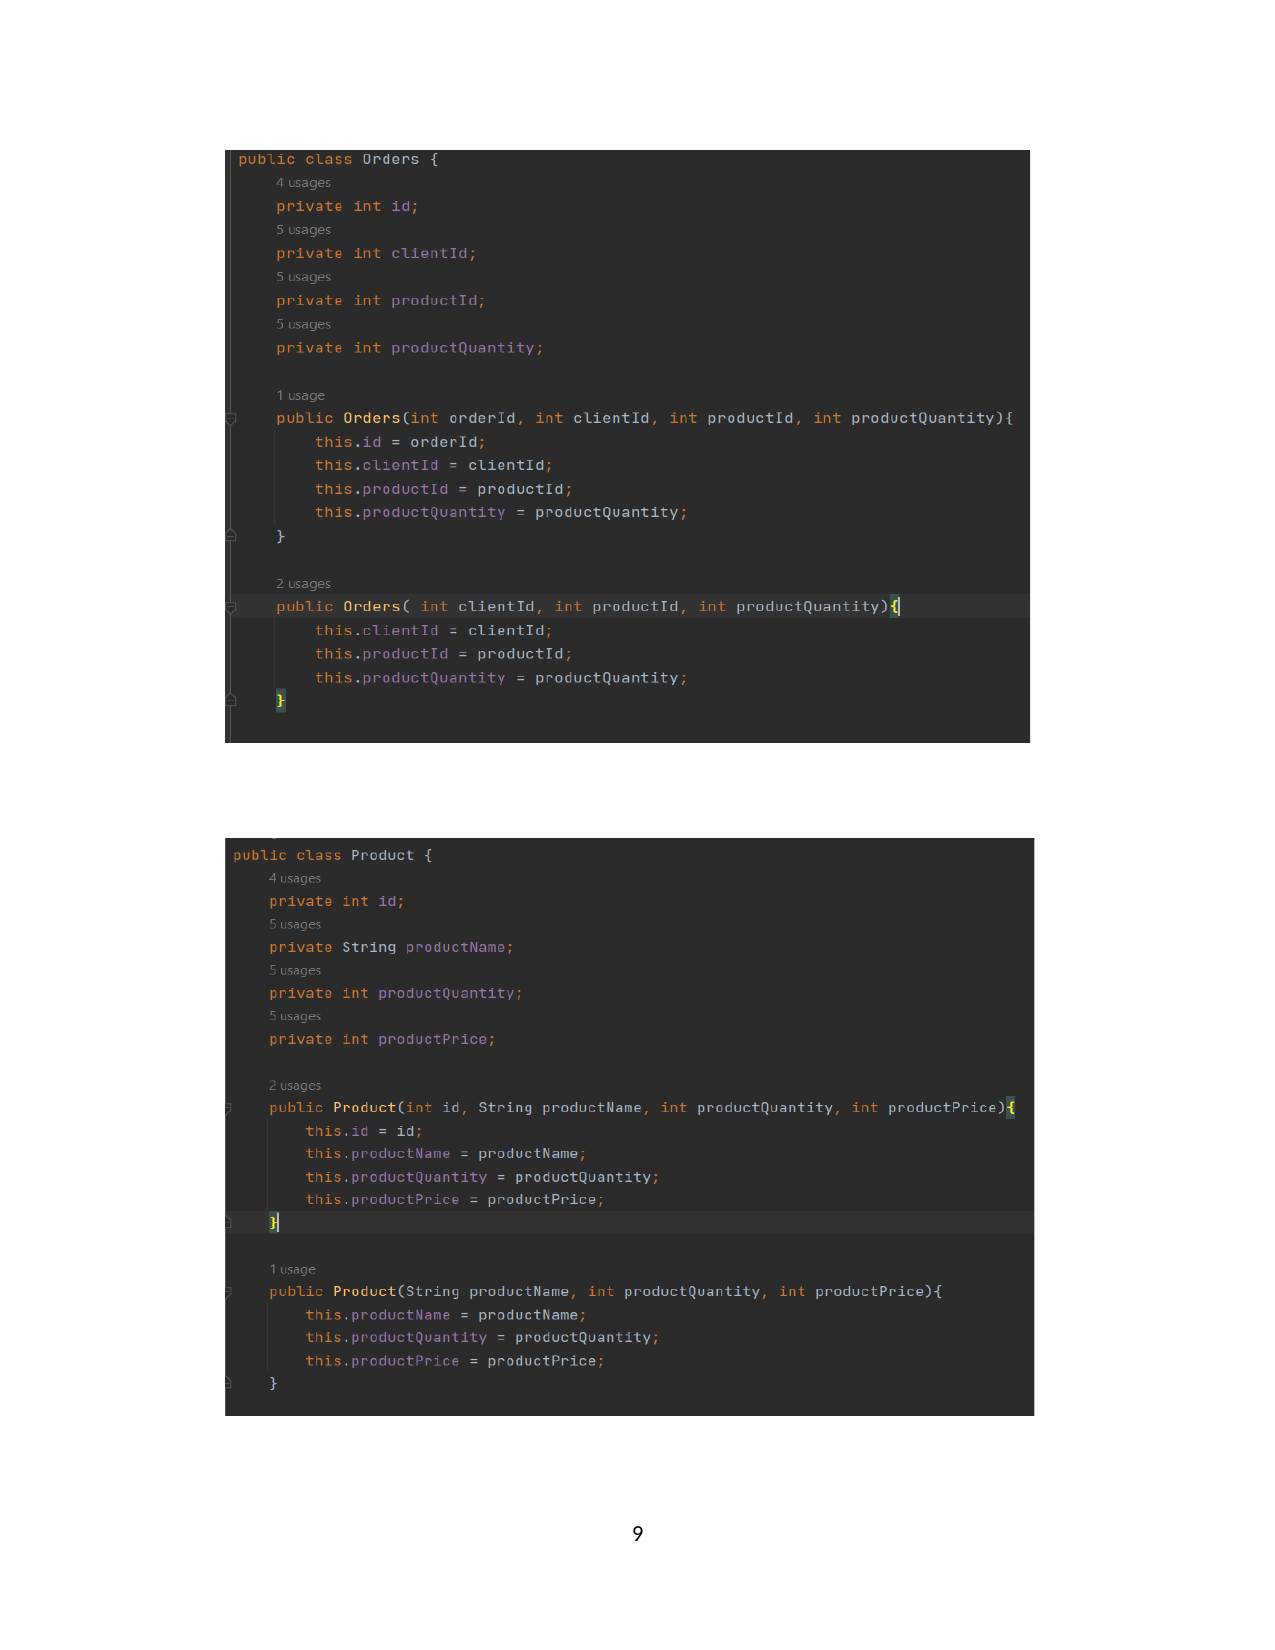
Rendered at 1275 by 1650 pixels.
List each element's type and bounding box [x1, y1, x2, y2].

picture [225, 150, 1030, 743]
picture [225, 838, 1035, 1416]
